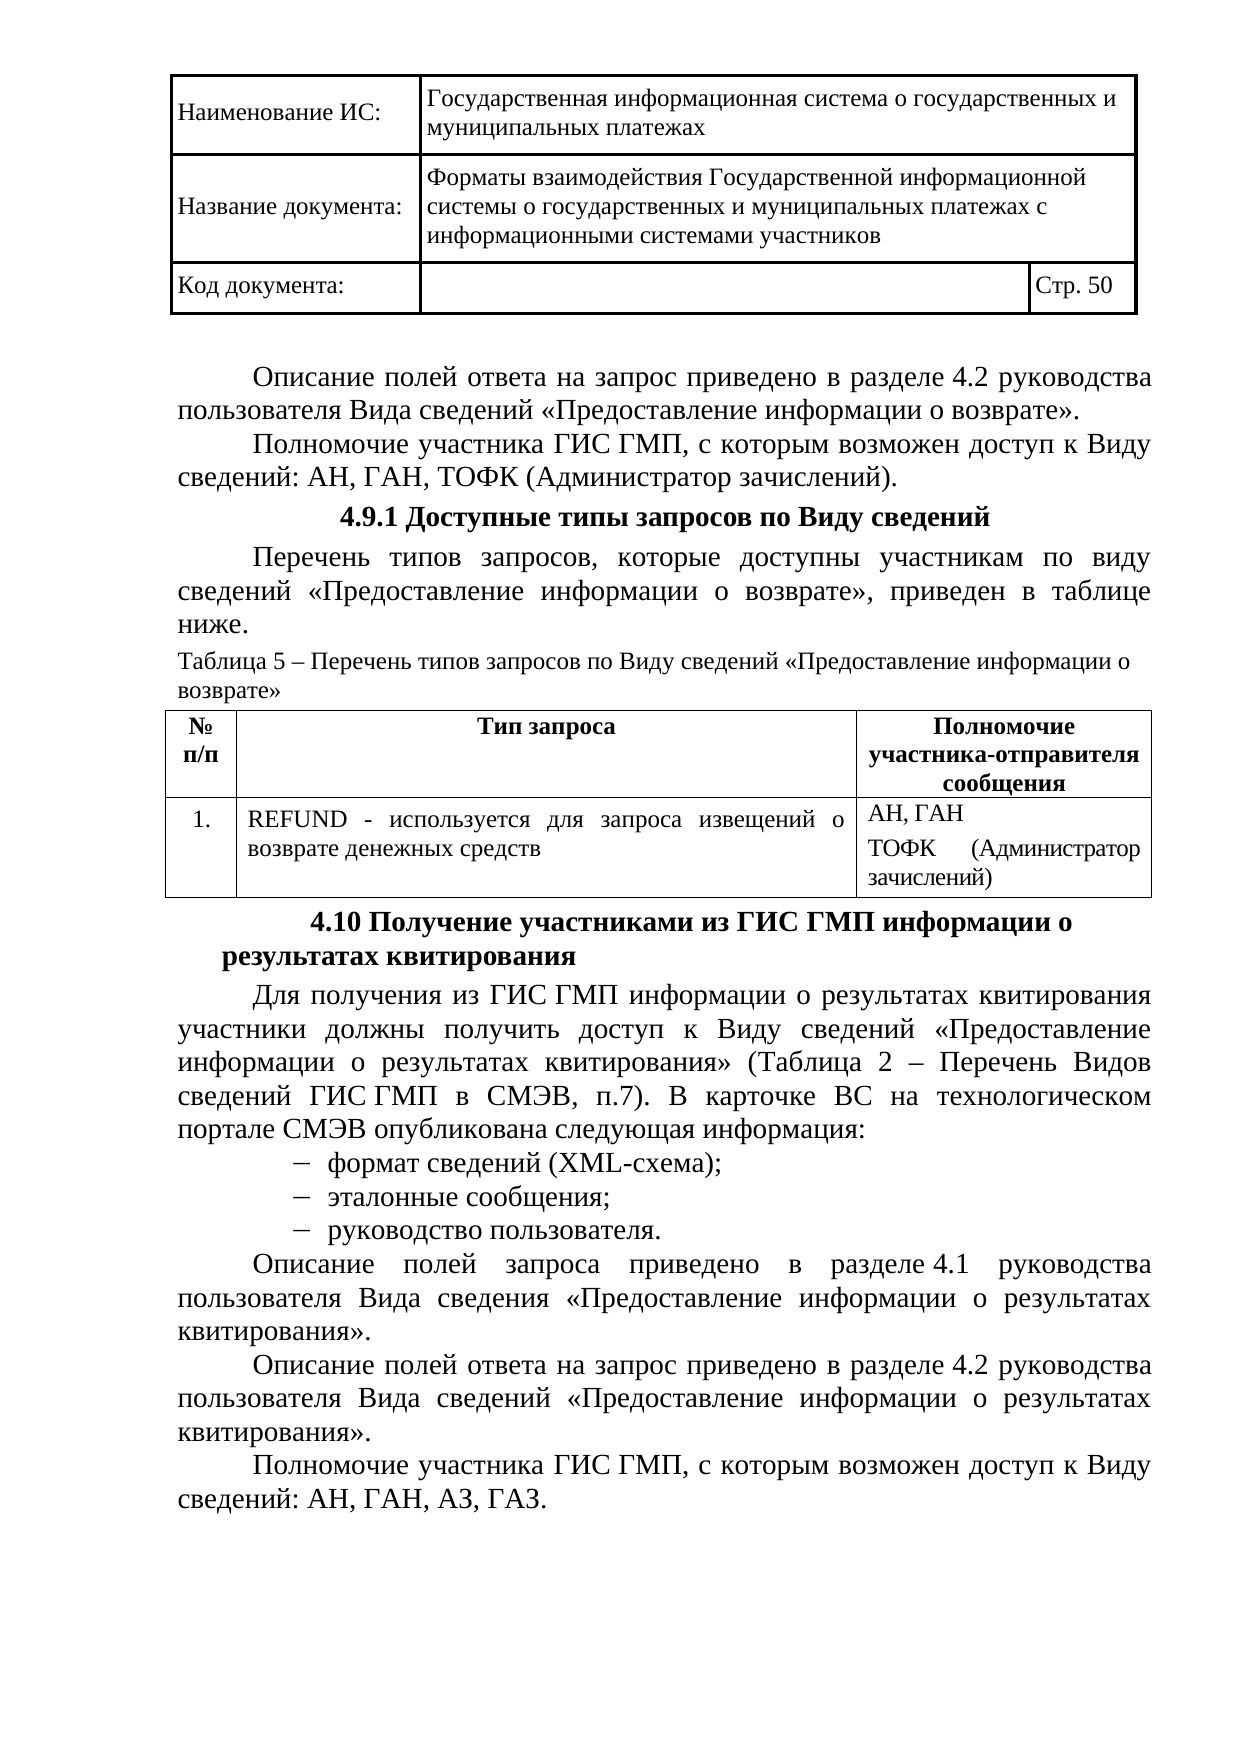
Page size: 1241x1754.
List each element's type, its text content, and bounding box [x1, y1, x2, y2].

list эталонные сообщения; [290, 1179, 1152, 1212]
text Для получения из ГИС ГМП информации о результатах квитирования участники должны получить доступ к Виду сведений «Предоставление информации о результатах квитирования» (Таблица 2 – Перечень Видов сведений ГИС ГМП в СМЭВ, п.7). В карточке ВС на технологическом портале СМЭВ опубликована следующая информация: [177, 977, 1152, 1145]
text Доступные типы запросов по Виду сведений [251, 499, 1152, 533]
text Полномочие участника ГИС ГМП, с которым возможен доступ к Виду сведений: АН, ГАН, АЗ, ГАЗ. [177, 1447, 1152, 1514]
text Описание полей ответа на запрос приведено в разделе 4.2 руководства пользователя Вида сведений «Предоставление информации о возврате». [177, 359, 1152, 426]
text Описание полей запроса приведено в разделе 4.1 руководства пользователя Вида сведения «Предоставление информации о результатах квитирования». [177, 1246, 1152, 1347]
text Таблица 5 – Перечень типов запросов по Виду сведений «Предоставление информации о возврате» [177, 646, 1152, 703]
table_header Тип запроса [237, 711, 856, 797]
table_cell АН, ГАН ТОФК (Администратор зачислений) [857, 798, 1151, 897]
text Получение участниками из ГИС ГМП информации о результатах квитирования [222, 904, 1152, 971]
table_header № п/п [166, 711, 236, 797]
list формат сведений (XML-схема); [290, 1145, 1152, 1179]
text Перечень типов запросов, которые доступны участникам по виду сведений «Предоставление информации о возврате», приведен в таблице ниже. [177, 539, 1152, 640]
text Полномочие участника ГИС ГМП, с которым возможен доступ к Виду сведений: АН, ГАН, ТОФК (Администратор зачислений). [177, 426, 1152, 493]
table_cell REFUND - используется для запроса извещений о возврате денежных средств [237, 798, 856, 897]
text Описание полей ответа на запрос приведено в разделе 4.2 руководства пользователя Вида сведений «Предоставление информации о результатах квитирования». [177, 1347, 1152, 1447]
table_cell [166, 798, 236, 897]
table_header Полномочие участника-отправителя сообщения [857, 711, 1151, 797]
list руководство пользователя. [290, 1212, 1152, 1246]
